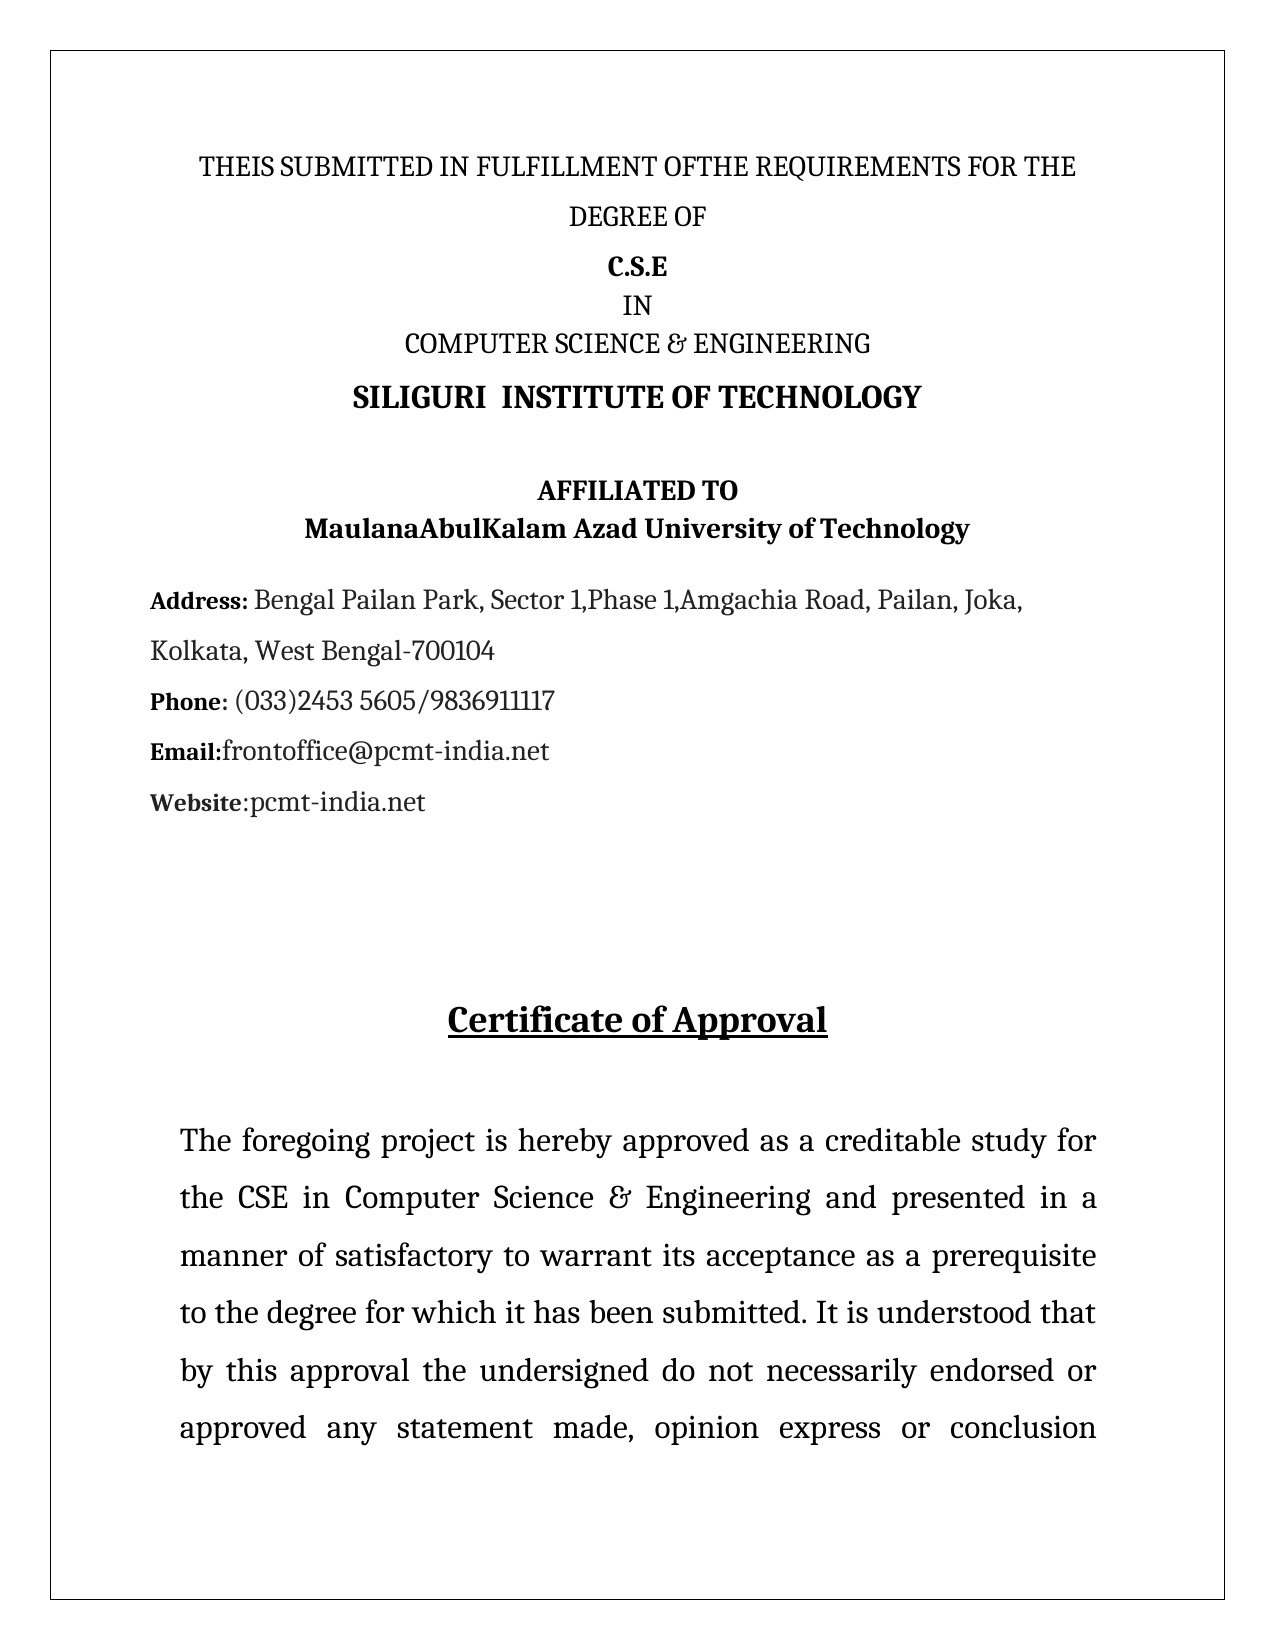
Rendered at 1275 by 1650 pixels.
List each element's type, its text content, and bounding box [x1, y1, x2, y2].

text SILIGURI INSTITUTE OF TECHNOLOGY [150, 378, 1125, 416]
text Email:frontoffice@pcmt-india.net [150, 734, 1125, 768]
text Address: Bengal Pailan Park, Sector 1,Phase 1,Amgachia Road, Pailan, Joka, Kolkata, West Bengal-700104 [150, 583, 1125, 667]
text IN [150, 289, 1125, 323]
text Website:pcmt-india.net [150, 785, 1125, 818]
text AFFILIATED TO [150, 474, 1125, 507]
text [179, 1121, 1098, 1447]
text Phone: (033)2453 5605/9836911117 [150, 684, 1125, 718]
text MaulanaAbulKalam Azad University of Technology [150, 512, 1125, 546]
text THEIS SUBMITTED IN FULFILLMENT OFTHE REQUIREMENTS FOR THE DEGREE OF [150, 150, 1125, 234]
text COMPUTER SCIENCE & ENGINEERING [150, 328, 1125, 361]
text C.S.E [150, 251, 1125, 284]
text Certificate of Approval [150, 999, 1125, 1042]
